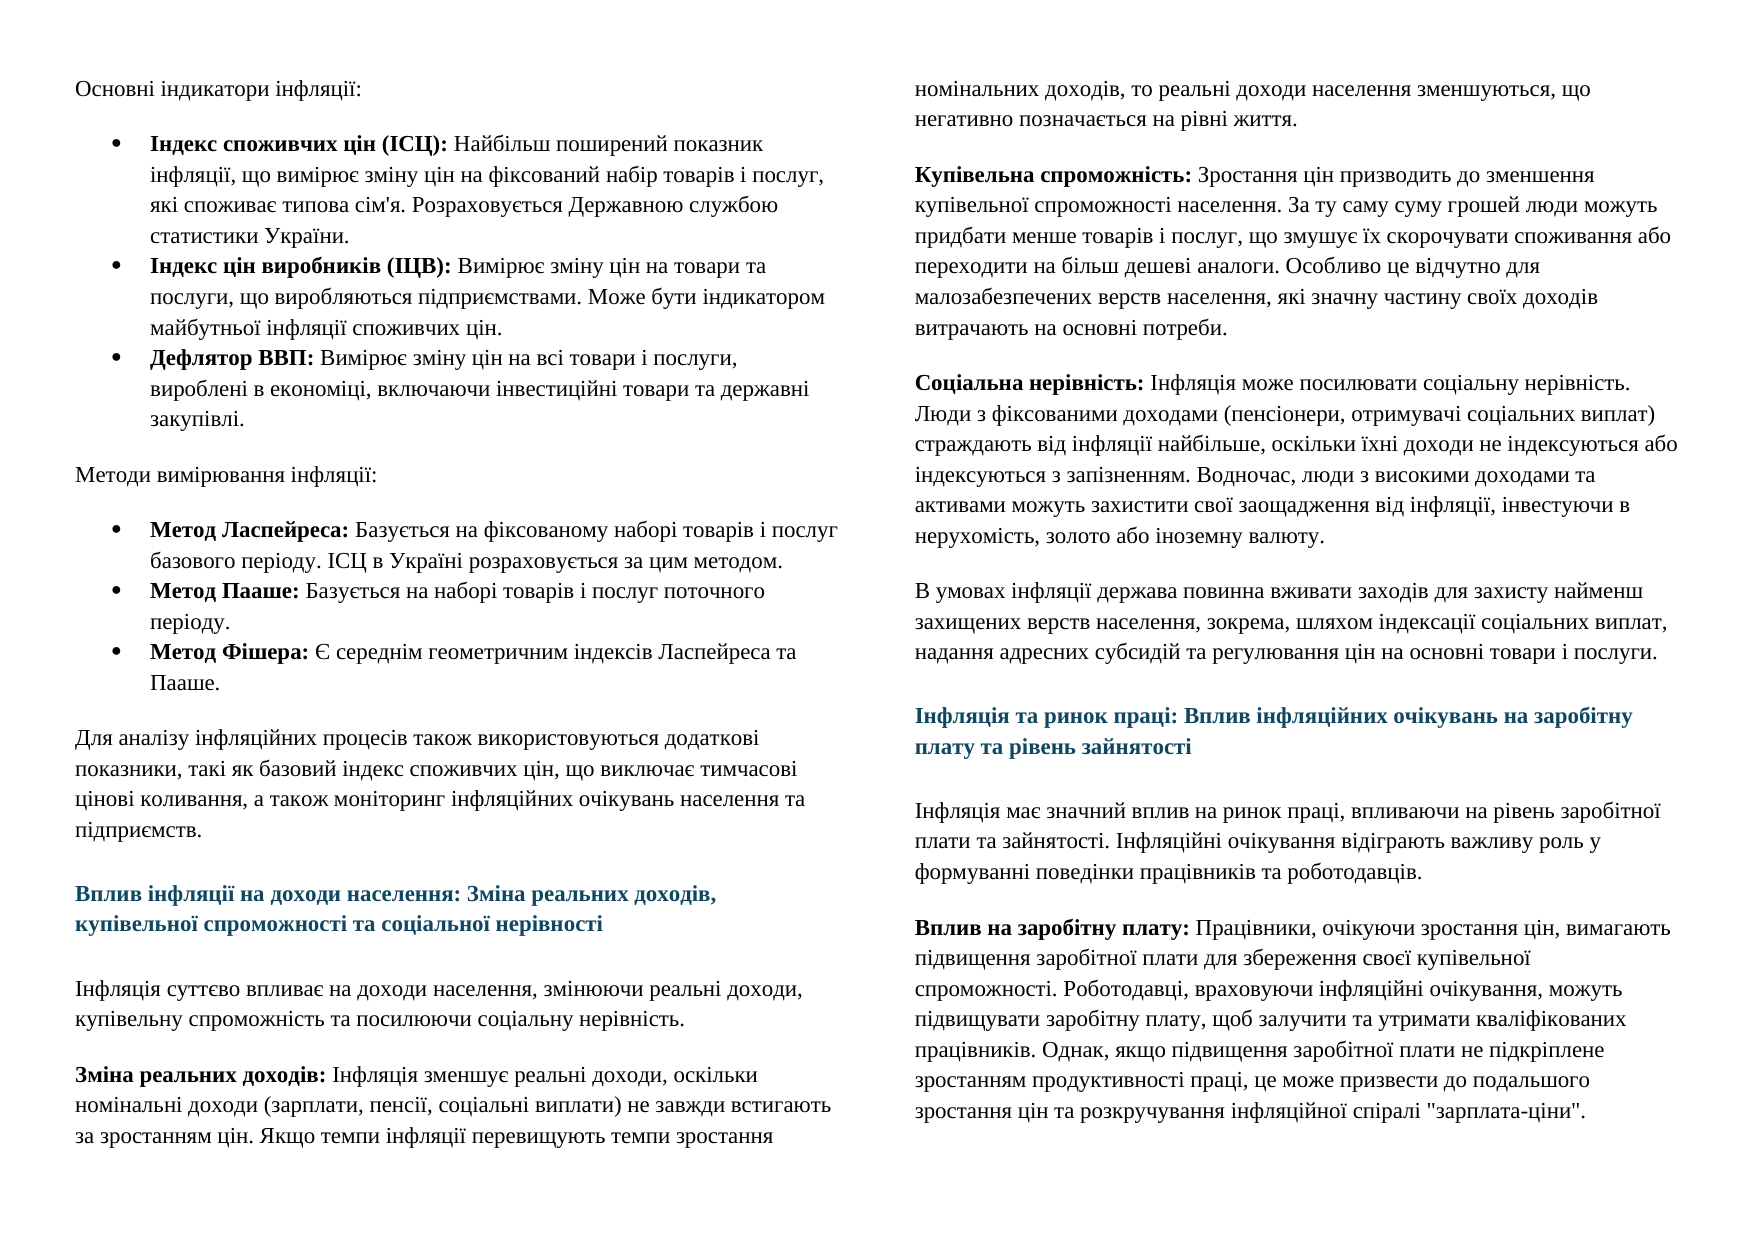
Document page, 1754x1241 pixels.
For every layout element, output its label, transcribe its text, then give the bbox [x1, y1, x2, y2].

text Зміна реальних доходів: Інфляція зменшує реальні доходи, оскільки номінальні доходи (зарплати, пенсії, соціальні виплати) не завжди встигають за зростанням цін. Якщо темпи інфляції перевищують темпи зростання номінальних доходів, то реальні доходи населення зменшуються, що негативно позначається на рівні життя. [75, 1061, 839, 1148]
text Зміна реальних доходів: Інфляція зменшує реальні доходи, оскільки номінальні доходи (зарплати, пенсії, соціальні виплати) не завжди встигають за зростанням цін. Якщо темпи інфляції перевищують темпи зростання номінальних доходів, то реальні доходи населення зменшуються, що негативно позначається на рівні життя. [914, 75, 1679, 132]
list Дефлятор ВВП: Вимірює зміну цін на всі товари і послуги, вироблені в економіці, включаючи інвестиційні товари та державні закупівлі. [112, 344, 839, 432]
list Метод Фішера: Є середнім геометричним індексів Ласпейреса та Пааше. [112, 638, 839, 695]
text Купівельна спроможність: Зростання цін призводить до зменшення купівельної спроможності населення. За ту саму суму грошей люди можуть придбати менше товарів і послуг, що змушує їх скорочувати споживання або переходити на більш дешеві аналоги. Особливо це відчутно для малозабезпечених верств населення, які значну частину своїх доходів витрачають на основні потреби. [914, 161, 1679, 340]
list Індекс споживчих цін (ІСЦ): Найбільш поширений показник інфляції, що вимірює зміну цін на фіксований набір товарів і послуг, які споживає типова сім'я. Розраховується Державною службою статистики України. [112, 131, 839, 248]
text Методи вимірювання інфляції: [75, 461, 839, 487]
text Вплив на заробітну плату: Працівники, очікуючи зростання цін, вимагають підвищення заробітної плати для збереження своєї купівельної спроможності. Роботодавці, враховуючи інфляційні очікування, можуть підвищувати заробітну плату, щоб залучити та утримати кваліфікованих працівників. Однак, якщо підвищення заробітної плати не підкріплене зростанням продуктивності праці, це може призвести до подальшого зростання цін та розкручування інфляційної спіралі "зарплата-ціни". [914, 913, 1679, 1123]
subtitle Вплив інфляції на доходи населення: Зміна реальних доходів, купівельної спроможності та соціальної нерівності [75, 880, 839, 937]
text Основні індикатори інфляції: [75, 75, 839, 101]
text Інфляція має значний вплив на ринок праці, впливаючи на рівень заробітної плати та зайнятості. Інфляційні очікування відіграють важливу роль у формуванні поведінки працівників та роботодавців. [914, 797, 1679, 884]
text Соціальна нерівність: Інфляція може посилювати соціальну нерівність. Люди з фіксованими доходами (пенсіонери, отримувачі соціальних виплат) страждають від інфляції найбільше, оскільки їхні доходи не індексуються або індексуються з запізненням. Водночас, люди з високими доходами та активами можуть захистити свої заощадження від інфляції, інвестуючи в нерухомість, золото або іноземну валюту. [914, 369, 1679, 548]
text В умовах інфляції держава повинна вживати заходів для захисту найменш захищених верств населення, зокрема, шляхом індексації соціальних виплат, надання адресних субсидій та регулювання цін на основні товари і послуги. [914, 577, 1679, 665]
text Для аналізу інфляційних процесів також використовуються додаткові показники, такі як базовий індекс споживчих цін, що виключає тимчасові цінові коливання, а також моніторинг інфляційних очікувань населення та підприємств. [75, 724, 839, 842]
text Інфляція суттєво впливає на доходи населення, змінюючи реальні доходи, купівельну спроможність та посилюючи соціальну нерівність. [75, 974, 839, 1031]
list Метод Ласпейреса: Базується на фіксованому наборі товарів і послуг базового періоду. ІСЦ в Україні розраховується за цим методом. [112, 516, 839, 573]
subtitle Інфляція та ринок праці: Вплив інфляційних очікувань на заробітну плату та рівень зайнятості [914, 702, 1679, 759]
list Індекс цін виробників (ІЦВ): Вимірює зміну цін на товари та послуги, що виробляються підприємствами. Може бути індикатором майбутньої інфляції споживчих цін. [112, 253, 839, 340]
list Метод Пааше: Базується на наборі товарів і послуг поточного періоду. [112, 577, 839, 634]
